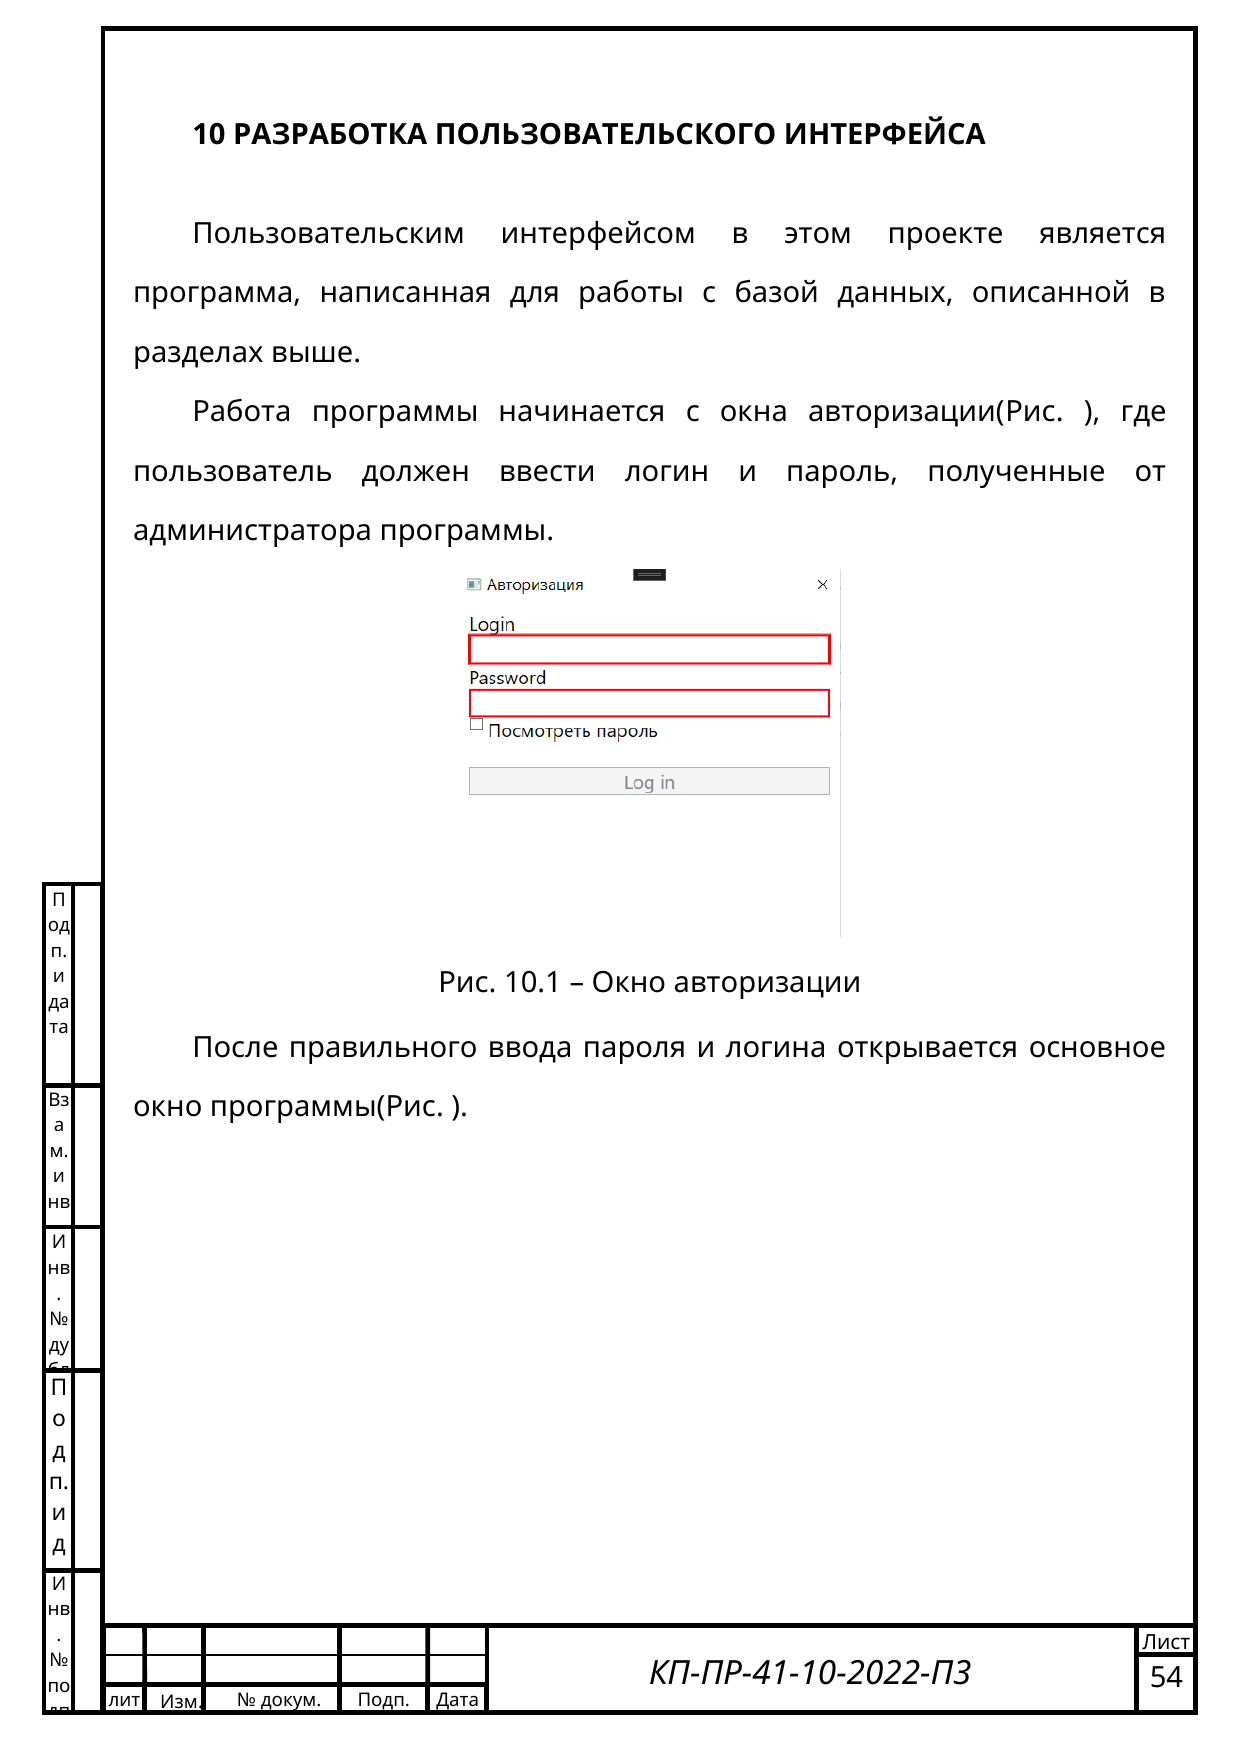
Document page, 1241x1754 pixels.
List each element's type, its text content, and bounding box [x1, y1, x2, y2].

text Рис. 10.1 – Окно авторизации [148, 961, 1152, 1001]
text Пользовательским интерфейсом в этом проекте является программа, написанная для работы с базой данных, описанной в разделах выше. [133, 212, 1167, 371]
picture [459, 569, 841, 937]
text 10 Разработка пользовательского интерфейса [133, 113, 1167, 153]
text Работа программы начинается с окна авторизации(Рис. ), где пользователь должен ввести логин и пароль, полученные от администратора программы. [133, 391, 1167, 549]
text После правильного ввода пароля и логина открывается основное окно программы(Рис. ). [133, 1026, 1167, 1125]
